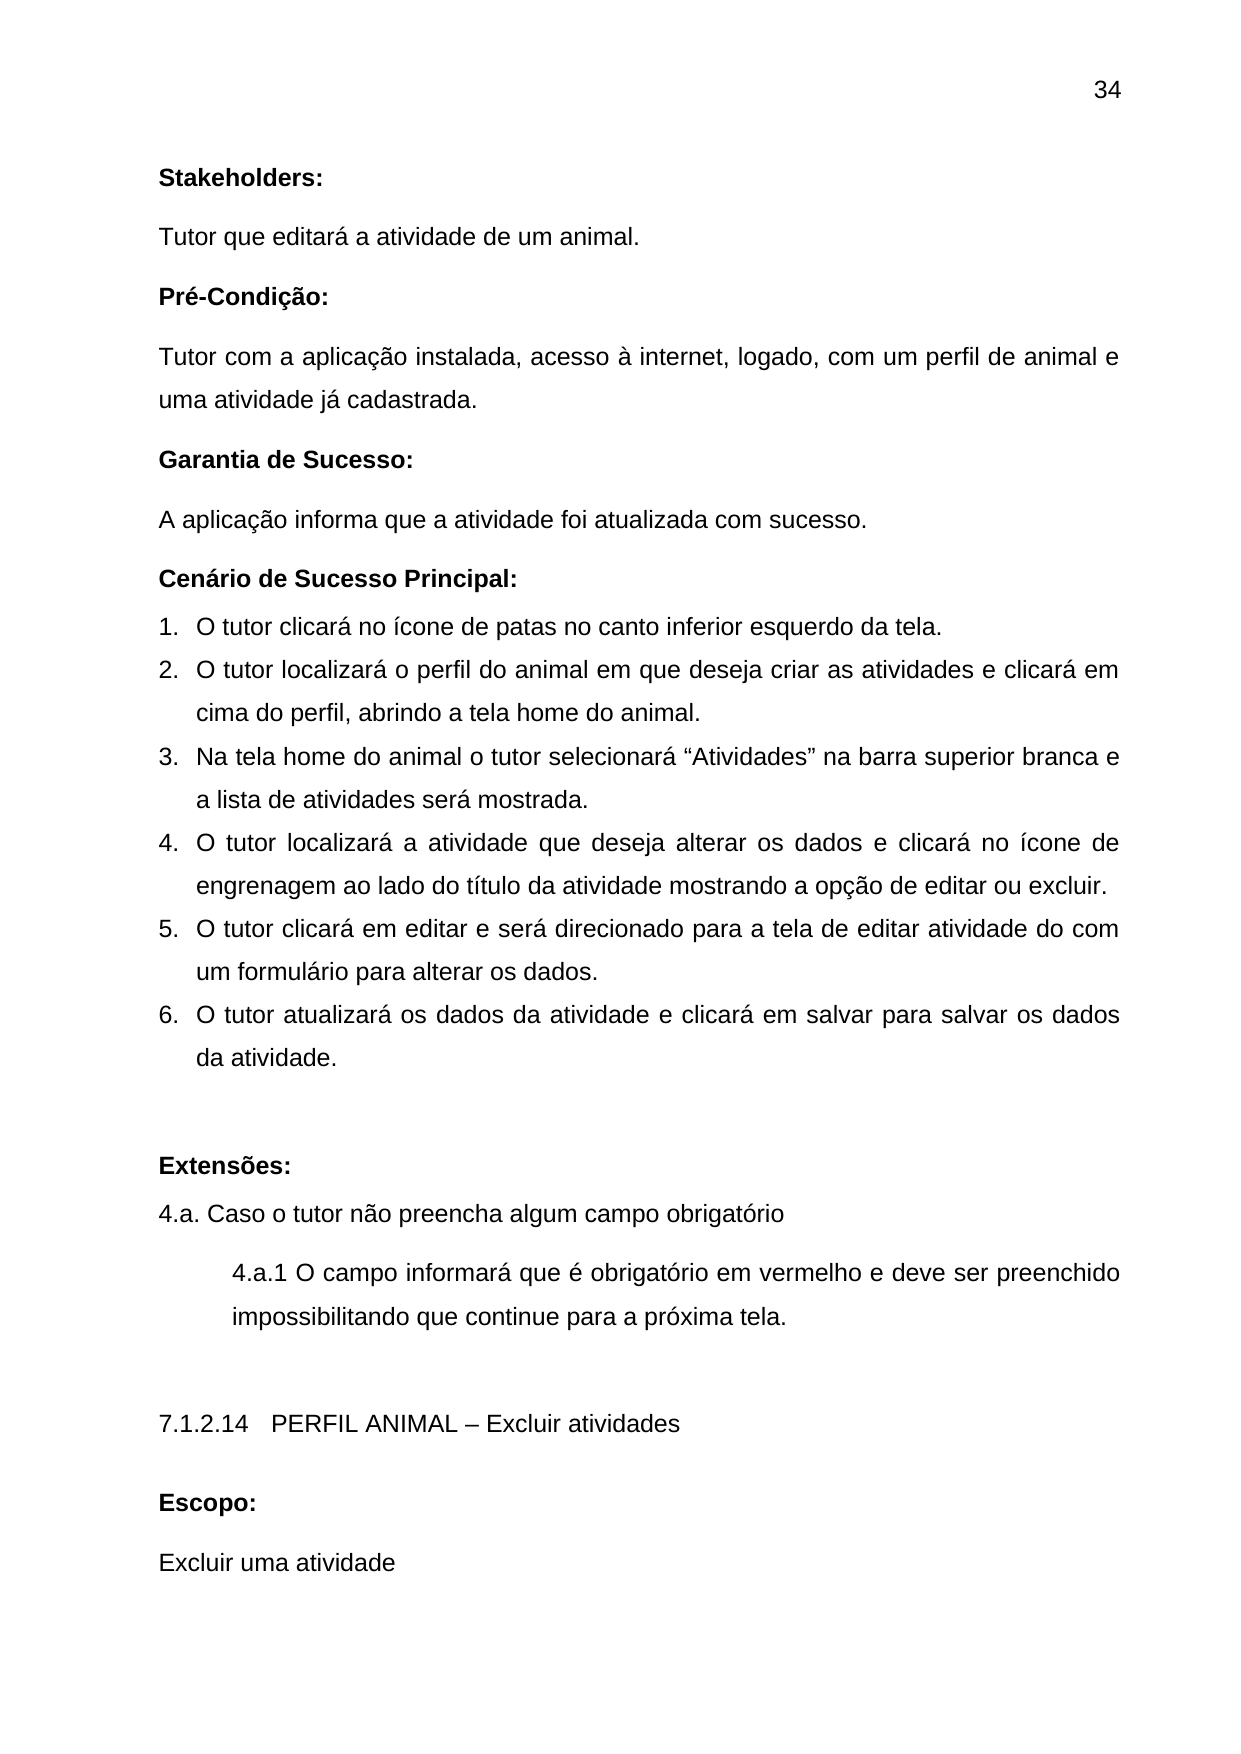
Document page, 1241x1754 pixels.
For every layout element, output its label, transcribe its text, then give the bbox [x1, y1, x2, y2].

list O tutor localizará a atividade que deseja alterar os dados e clicará no ícone de engrenagem ao lado do título da atividade mostrando a opção de editar ou excluir. [158, 828, 1121, 899]
text Cenário de Sucesso Principal: [158, 564, 1121, 593]
text A aplicação informa que a atividade foi atualizada com sucesso. [158, 504, 1121, 533]
list O tutor atualizará os dados da atividade e clicará em salvar para salvar os dados da atividade. [158, 1000, 1121, 1072]
text Garantia de Sucesso: [158, 445, 1121, 473]
list O tutor clicará em editar e será direcionado para a tela de editar atividade do com um formulário para alterar os dados. [158, 914, 1121, 986]
text Excluir uma atividade [158, 1547, 1121, 1576]
text 4.a. Caso o tutor não preencha algum campo obrigatório [158, 1198, 1121, 1227]
subtitle PERFIL ANIMAL – Excluir atividades [158, 1409, 1121, 1438]
list O tutor clicará no ícone de patas no canto inferior esquerdo da tela. [158, 612, 1121, 641]
list Na tela home do animal o tutor selecionará “Atividades” na barra superior branca e a lista de atividades será mostrada. [158, 741, 1121, 813]
text Pré-Condição: [158, 282, 1121, 311]
text Tutor que editará a atividade de um animal. [158, 222, 1121, 251]
list O tutor localizará o perfil do animal em que deseja criar as atividades e clicará em cima do perfil, abrindo a tela home do animal. [158, 655, 1121, 727]
text Escopo: [158, 1488, 1121, 1516]
text Extensões: [158, 1151, 1121, 1179]
text Stakeholders: [158, 162, 1121, 191]
text 4.a.1 O campo informará que é obrigatório em vermelho e deve ser preenchido impossibilitando que continue para a próxima tela. [232, 1258, 1121, 1330]
text Tutor com a aplicação instalada, acesso à internet, logado, com um perfil de animal e uma atividade já cadastrada. [158, 342, 1121, 414]
